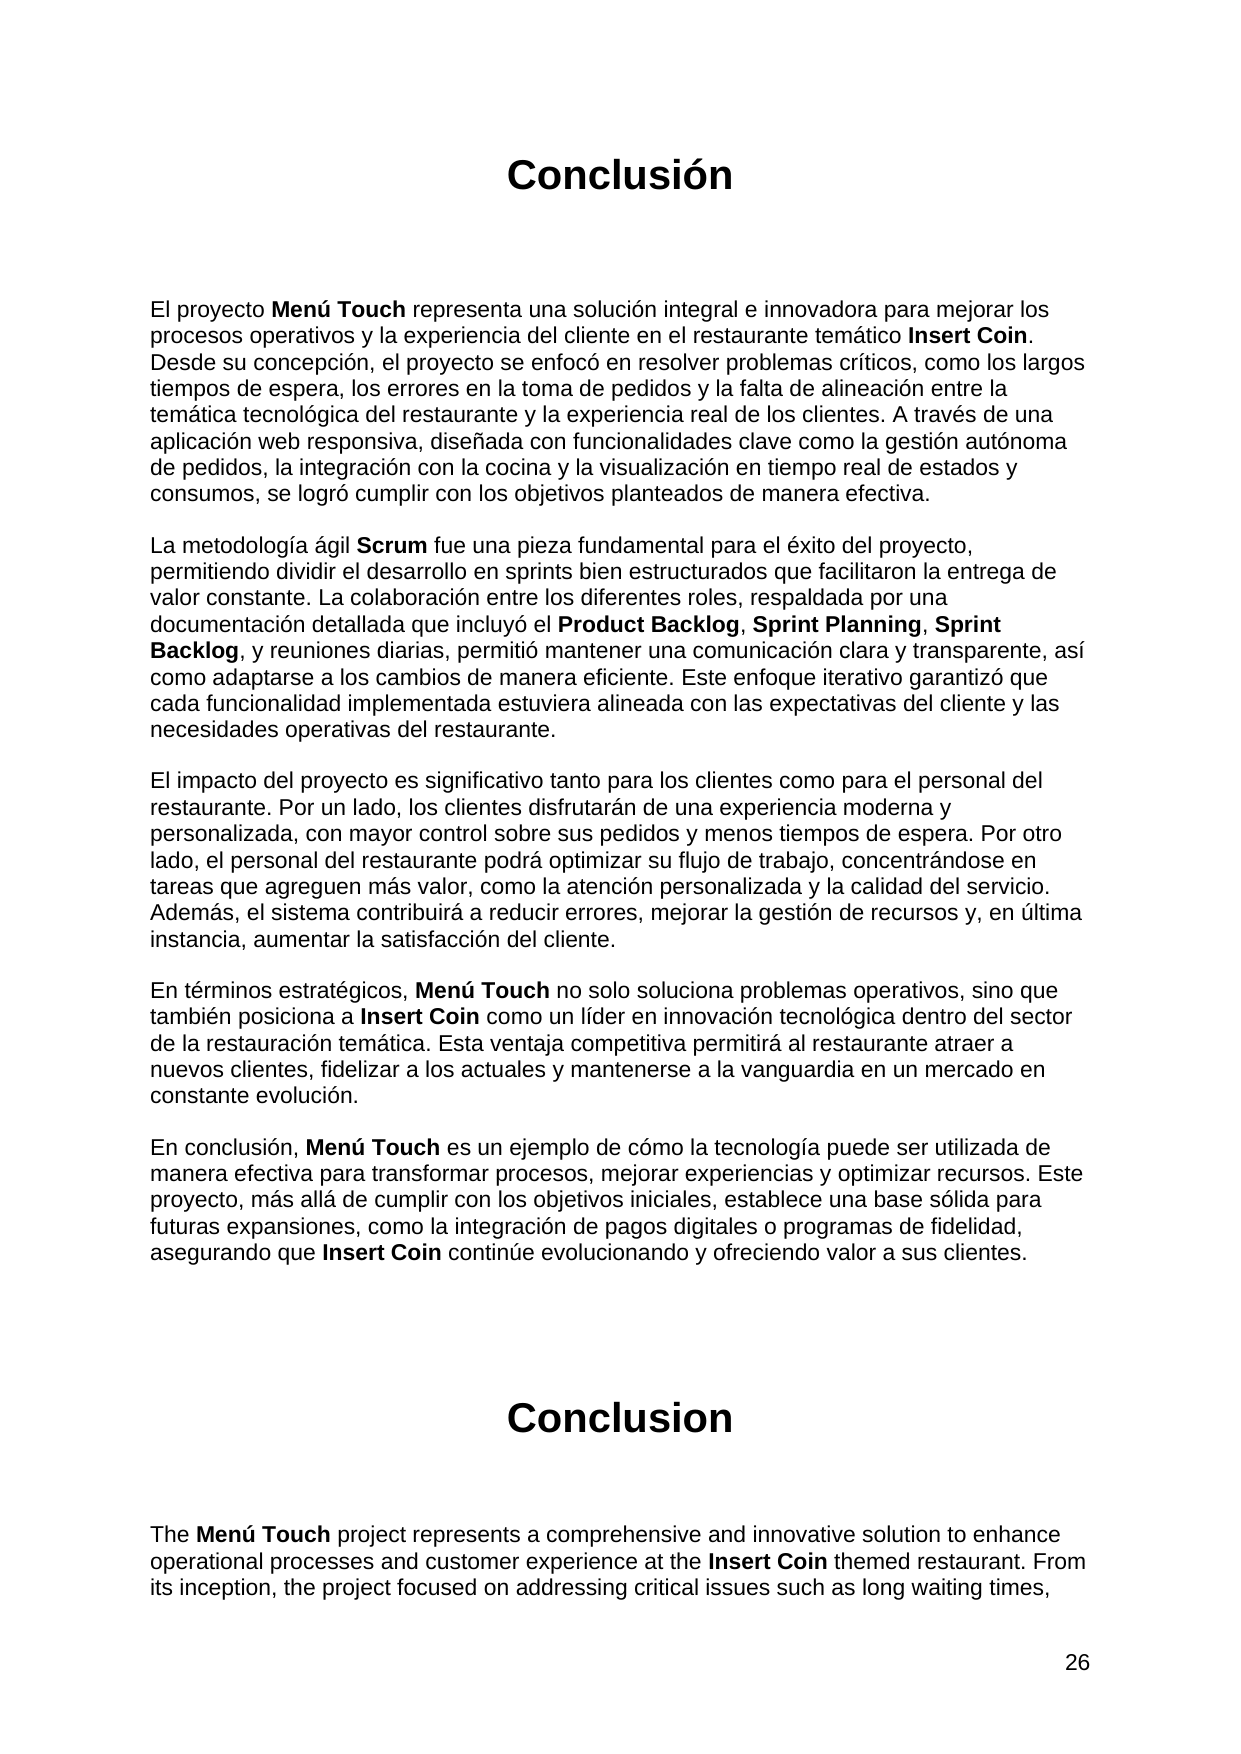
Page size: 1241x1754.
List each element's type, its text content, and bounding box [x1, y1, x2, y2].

subtitle Conclusión [150, 150, 1090, 198]
subtitle Conclusion [150, 1393, 1090, 1441]
text En términos estratégicos, Menú Touch no solo soluciona problemas operativos, sino que también posiciona a Insert Coin como un líder en innovación tecnológica dentro del sector de la restauración temática. Esta ventaja competitiva permitirá al restaurante atraer a nuevos clientes, fidelizar a los actuales y mantenerse a la vanguardia en un mercado en constante evolución. [150, 977, 1090, 1109]
text El impacto del proyecto es significativo tanto para los clientes como para el personal del restaurante. Por un lado, los clientes disfrutarán de una experiencia moderna y personalizada, con mayor control sobre sus pedidos y menos tiempos de espera. Por otro lado, el personal del restaurante podrá optimizar su flujo de trabajo, concentrándose en tareas que agreguen más valor, como la atención personalizada y la calidad del servicio. Además, el sistema contribuirá a reducir errores, mejorar la gestión de recursos y, en última instancia, aumentar la satisfacción del cliente. [150, 767, 1090, 952]
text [150, 1521, 1090, 1600]
text El proyecto Menú Touch representa una solución integral e innovadora para mejorar los procesos operativos y la experiencia del cliente en el restaurante temático Insert Coin. Desde su concepción, el proyecto se enfocó en resolver problemas críticos, como los largos tiempos de espera, los errores en la toma de pedidos y la falta de alineación entre la temática tecnológica del restaurante y la experiencia real de los clientes. A través de una aplicación web responsiva, diseñada con funcionalidades clave como la gestión autónoma de pedidos, la integración con la cocina y la visualización en tiempo real de estados y consumos, se logró cumplir con los objetivos planteados de manera efectiva. [150, 296, 1090, 507]
text La metodología ágil Scrum fue una pieza fundamental para el éxito del proyecto, permitiendo dividir el desarrollo en sprints bien estructurados que facilitaron la entrega de valor constante. La colaboración entre los diferentes roles, respaldada por una documentación detallada que incluyó el Product Backlog, Sprint Planning, Sprint Backlog, y reuniones diarias, permitió mantener una comunicación clara y transparente, así como adaptarse a los cambios de manera eficiente. Este enfoque iterativo garantizó que cada funcionalidad implementada estuviera alineada con las expectativas del cliente y las necesidades operativas del restaurante. [150, 532, 1090, 742]
text En conclusión, Menú Touch es un ejemplo de cómo la tecnología puede ser utilizada de manera efectiva para transformar procesos, mejorar experiencias y optimizar recursos. Este proyecto, más allá de cumplir con los objetivos iniciales, establece una base sólida para futuras expansiones, como la integración de pagos digitales o programas de fidelidad, asegurando que Insert Coin continúe evolucionando y ofreciendo valor a sus clientes. [150, 1134, 1090, 1266]
